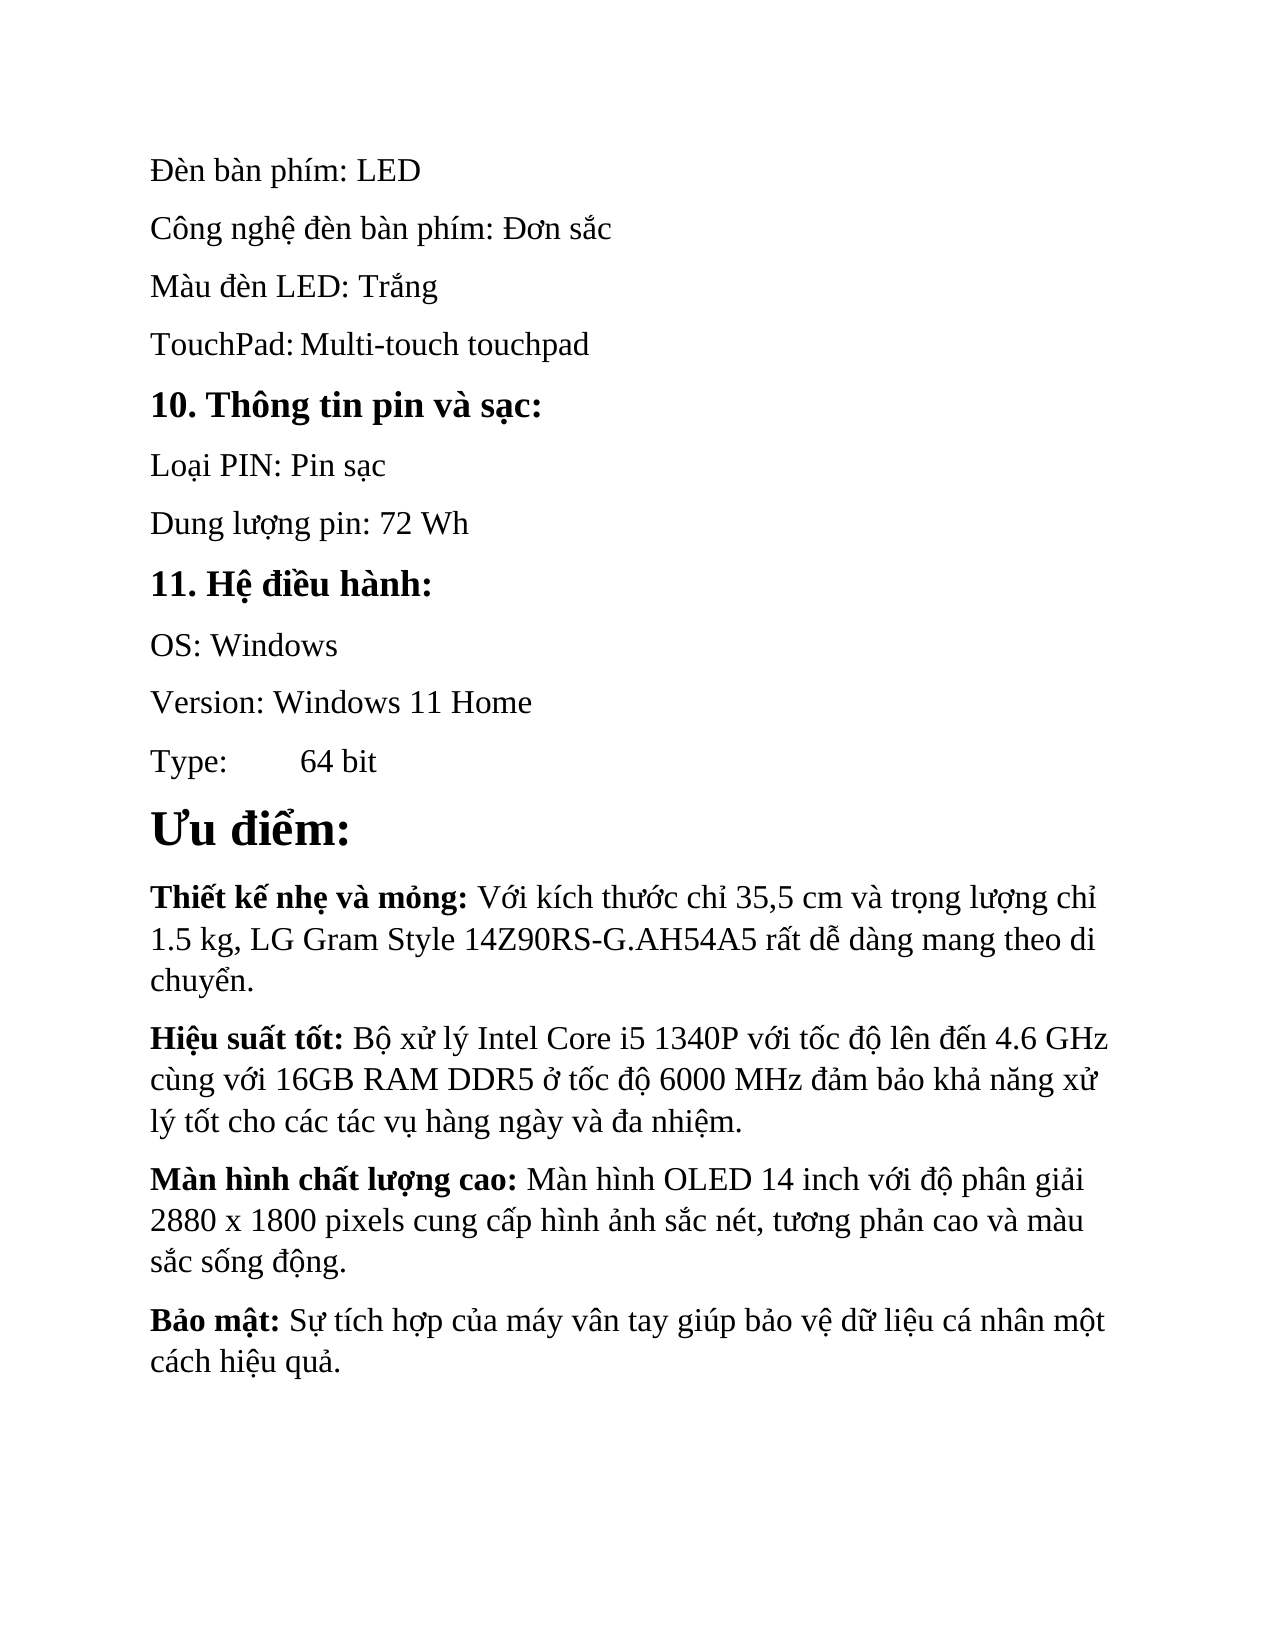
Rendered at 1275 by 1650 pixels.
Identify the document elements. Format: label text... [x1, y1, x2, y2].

text Ưu điểm: [150, 799, 1125, 856]
text Dung lượng pin: 72 Wh [150, 503, 1125, 542]
text Màn hình chất lượng cao: Màn hình OLED 14 inch với độ phân giải 2880 x 1800 pixels cung cấp hình ảnh sắc nét, tương phản cao và màu sắc sống động. [150, 1159, 1125, 1280]
text Version: Windows 11 Home [150, 683, 1125, 721]
text 11. Hệ điều hành: [150, 562, 1125, 605]
text Bảo mật: Sự tích hợp của máy vân tay giúp bảo vệ dữ liệu cá nhân một cách hiệu quả. [150, 1300, 1125, 1379]
text Hiệu suất tốt: Bộ xử lý Intel Core i5 1340P với tốc độ lên đến 4.6 GHz cùng với 16GB RAM DDR5 ở tốc độ 6000 MHz đảm bảo khả năng xử lý tốt cho các tác vụ hàng ngày và đa nhiệm. [150, 1018, 1125, 1139]
text OS: Windows [150, 625, 1125, 663]
text Thiết kế nhẹ và mỏng: Với kích thước chỉ 35,5 cm và trọng lượng chỉ 1.5 kg, LG Gram Style 14Z90RS-G.AH54A5 rất dễ dàng mang theo di chuyển. [150, 878, 1125, 999]
text TouchPad: Multi-touch touchpad [150, 324, 1125, 362]
text Loại PIN: Pin sạc [150, 446, 1125, 484]
text Type: 64 bit [150, 741, 1125, 779]
text Đèn bàn phím: LED [150, 150, 1125, 188]
text Màu đèn LED: Trắng [150, 266, 1125, 304]
text Công nghệ đèn bàn phím: Đơn sắc [150, 208, 1125, 246]
text 10. Thông tin pin và sạc: [150, 382, 1125, 425]
